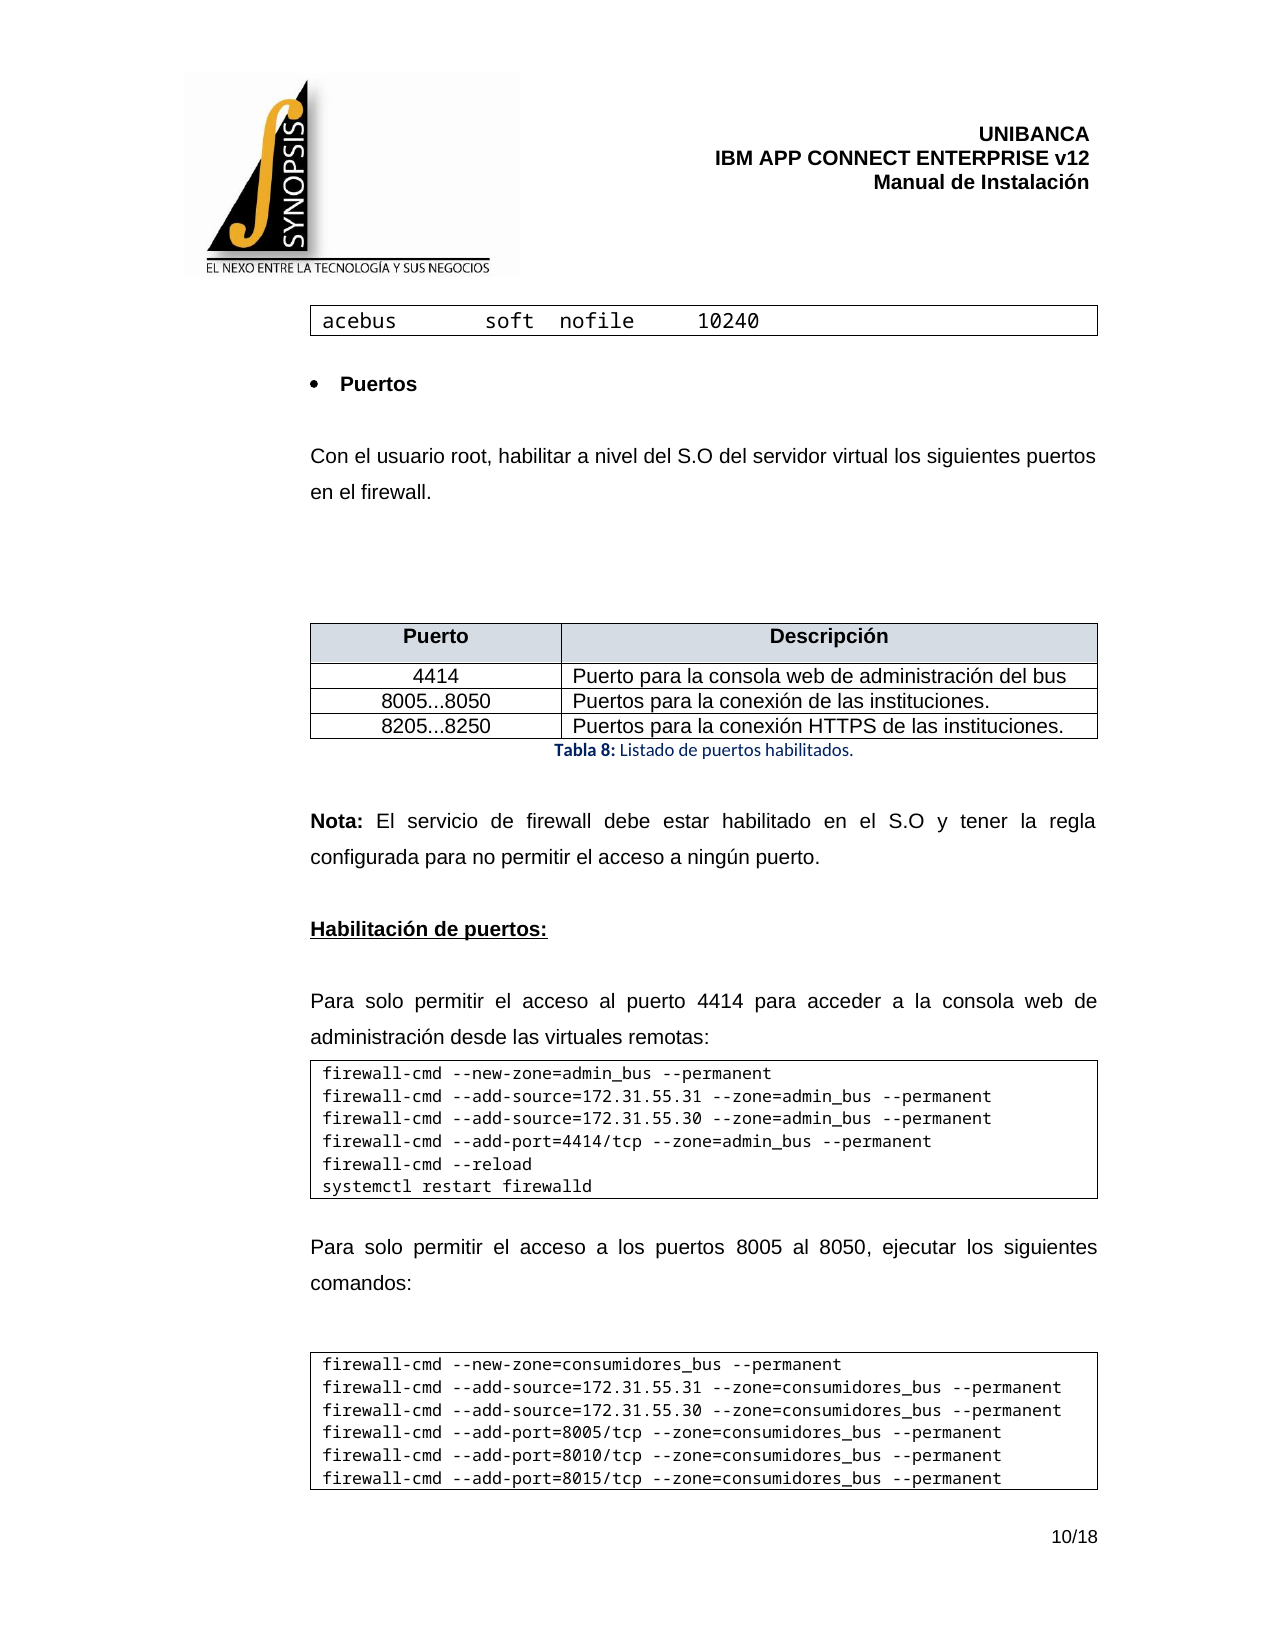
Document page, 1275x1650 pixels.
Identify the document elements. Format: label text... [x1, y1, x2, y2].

table_cell 8205...8250 [311, 714, 561, 737]
list Puertos [310, 372, 1098, 396]
table_cell 8005...8050 [311, 689, 561, 712]
list Con el usuario root, habilitar a nivel del S.O del servidor virtual los siguientes puertos en el firewall. [310, 443, 1098, 503]
list Tabla 8: Listado de puertos habilitados. [310, 739, 1098, 761]
table_cell Puerto para la consola web de administración del bus [562, 664, 1097, 687]
list Nota: El servicio de firewall debe estar habilitado en el S.O y tener la regla configurada para no permitir el acceso a ningún puerto. [310, 809, 1098, 869]
list Para solo permitir el acceso a los puertos 8005 al 8050, ejecutar los siguientes comandos: [310, 1235, 1098, 1294]
table_cell 4414 [311, 664, 561, 687]
table_cell Puertos para la conexión de las instituciones. [562, 689, 1097, 712]
picture [184, 73, 520, 277]
table_header Puerto [311, 624, 561, 662]
table_header Descripción [562, 624, 1097, 662]
list Para solo permitir el acceso al puerto 4414 para acceder a la consola web de administración desde las virtuales remotas: [310, 988, 1098, 1048]
list Habilitación de puertos: [310, 917, 1098, 941]
table_cell Puertos para la conexión HTTPS de las instituciones. [562, 714, 1097, 737]
table_header firewall-cmd --new-zone=admin_bus --permanent firewall-cmd --add-source=172.31.55.31 --zone=admin_bus --permanent firewall-cmd --add-source=172.31.55.30 --zone=admin_bus --permanent firewall-cmd --add-port=4414/tcp --zone=admin_bus --permanent firewall-cmd --reload systemctl restart firewalld [311, 1061, 1097, 1198]
